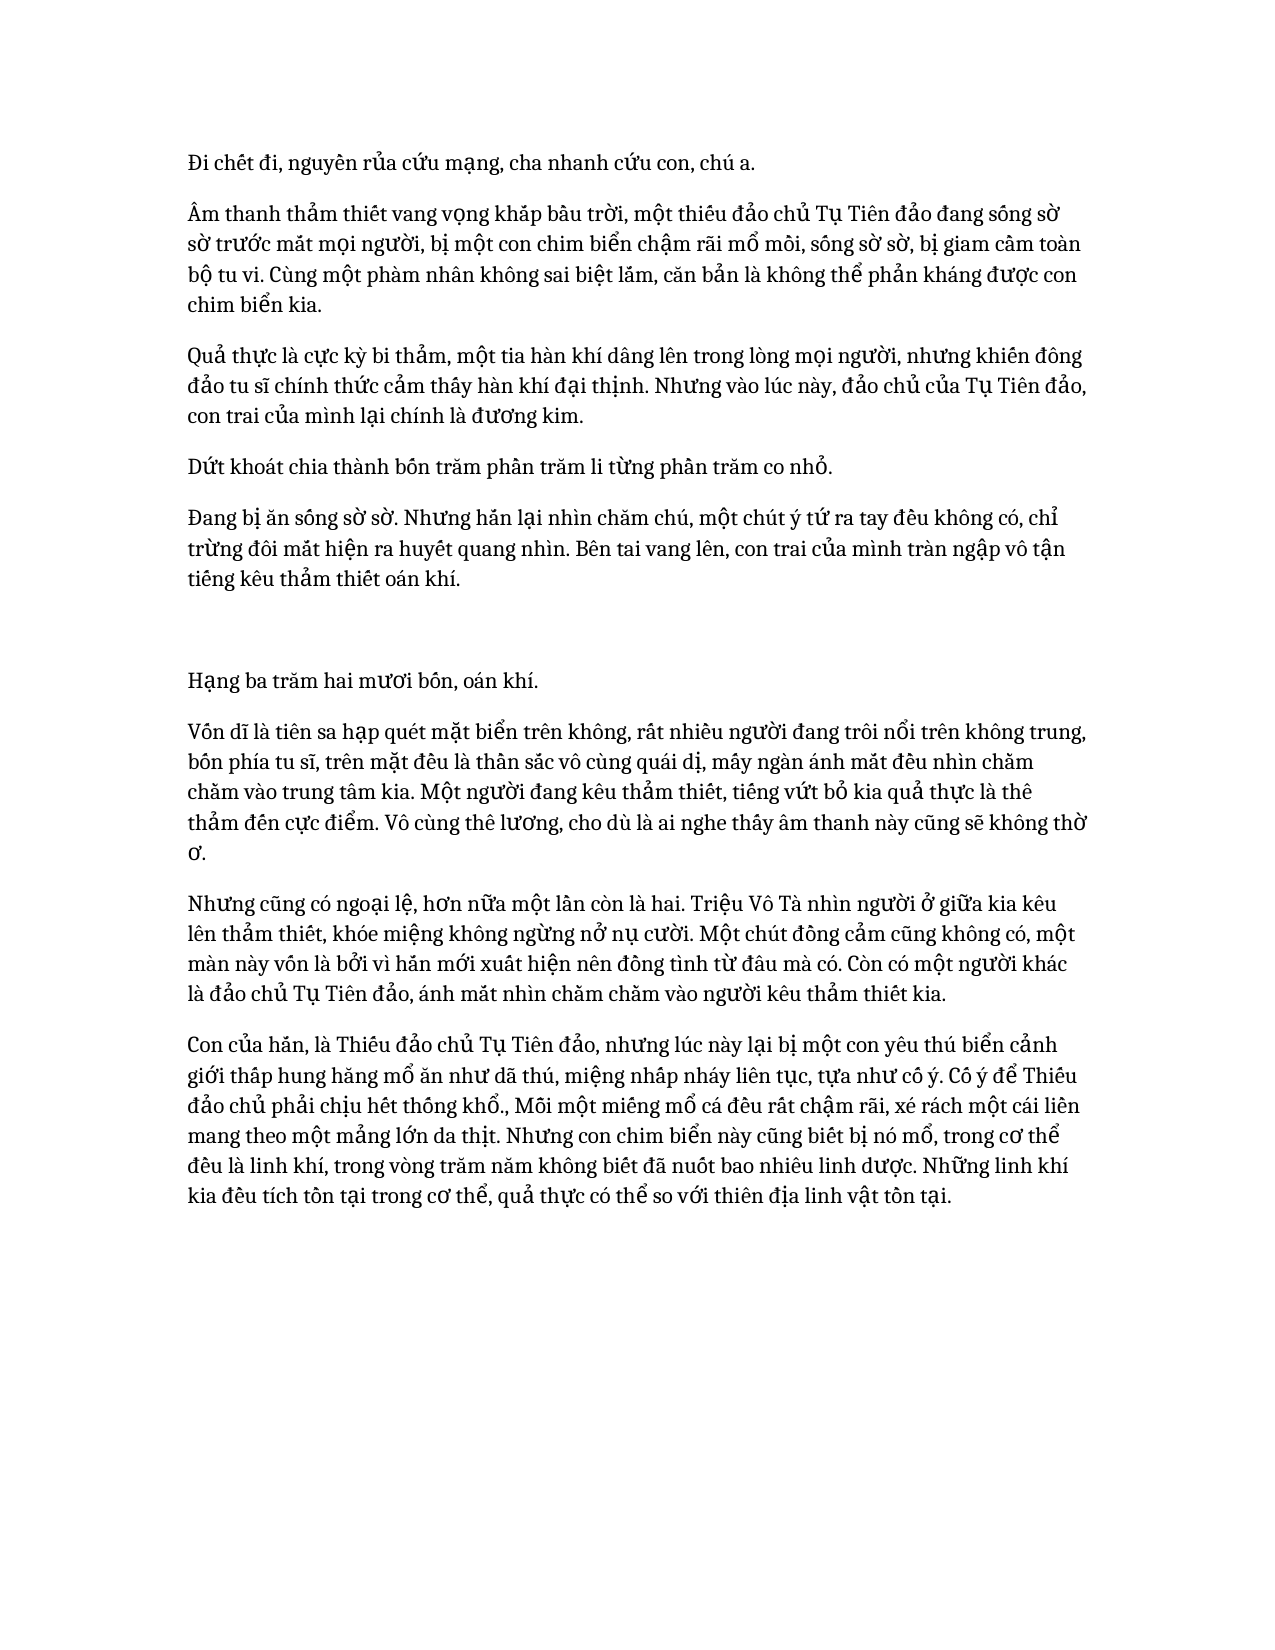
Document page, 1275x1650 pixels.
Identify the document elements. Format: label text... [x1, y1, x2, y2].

text Đi chết đi, nguyền rủa cứu mạng, cha nhanh cứu con, chú a. [187, 150, 1087, 176]
text Quả thực là cực kỳ bi thảm, một tia hàn khí dâng lên trong lòng mọi người, nhưng khiến đông đảo tu sĩ chính thức cảm thấy hàn khí đại thịnh. Nhưng vào lúc này, đảo chủ của Tụ Tiên đảo, con trai của mình lại chính là đương kim. [187, 343, 1087, 429]
text Hạng ba trăm hai mươi bốn, oán khí. [187, 668, 1087, 694]
text Vốn dĩ là tiên sa hạp quét mặt biển trên không, rất nhiều người đang trôi nổi trên không trung, bốn phía tu sĩ, trên mặt đều là thần sắc vô cùng quái dị, mấy ngàn ánh mắt đều nhìn chằm chằm vào trung tâm kia. Một người đang kêu thảm thiết, tiếng vứt bỏ kia quả thực là thê thảm đến cực điểm. Vô cùng thê lương, cho dù là ai nghe thấy âm thanh này cũng sẽ không thờ ơ. [187, 719, 1087, 866]
text Đang bị ăn sống sờ sờ. Nhưng hắn lại nhìn chăm chú, một chút ý tứ ra tay đều không có, chỉ trừng đôi mắt hiện ra huyết quang nhìn. Bên tai vang lên, con trai của mình tràn ngập vô tận tiếng kêu thảm thiết oán khí. [187, 505, 1087, 592]
text Con của hắn, là Thiếu đảo chủ Tụ Tiên đảo, nhưng lúc này lại bị một con yêu thú biển cảnh giới thấp hung hăng mổ ăn như dã thú, miệng nhấp nháy liên tục, tựa như cố ý. Cố ý để Thiếu đảo chủ phải chịu hết thống khổ., Mỗi một miếng mổ cá đều rất chậm rãi, xé rách một cái liền mang theo một mảng lớn da thịt. Nhưng con chim biển này cũng biết bị nó mổ, trong cơ thể đều là linh khí, trong vòng trăm năm không biết đã nuốt bao nhiêu linh dược. Những linh khí kia đều tích tồn tại trong cơ thể, quả thực có thể so với thiên địa linh vật tồn tại. [187, 1032, 1087, 1210]
text Âm thanh thảm thiết vang vọng khắp bầu trời, một thiếu đảo chủ Tụ Tiên đảo đang sống sờ sờ trước mắt mọi người, bị một con chim biển chậm rãi mổ mồi, sống sờ sờ, bị giam cầm toàn bộ tu vi. Cùng một phàm nhân không sai biệt lắm, căn bản là không thể phản kháng được con chim biển kia. [187, 201, 1087, 318]
text Dứt khoát chia thành bốn trăm phần trăm li từng phần trăm co nhỏ. [187, 454, 1087, 481]
text Nhưng cũng có ngoại lệ, hơn nữa một lần còn là hai. Triệu Vô Tà nhìn người ở giữa kia kêu lên thảm thiết, khóe miệng không ngừng nở nụ cười. Một chút đồng cảm cũng không có, một màn này vốn là bởi vì hắn mới xuất hiện nên đồng tình từ đâu mà có. Còn có một người khác là đảo chủ Tụ Tiên đảo, ánh mắt nhìn chằm chằm vào người kêu thảm thiết kia. [187, 891, 1087, 1008]
